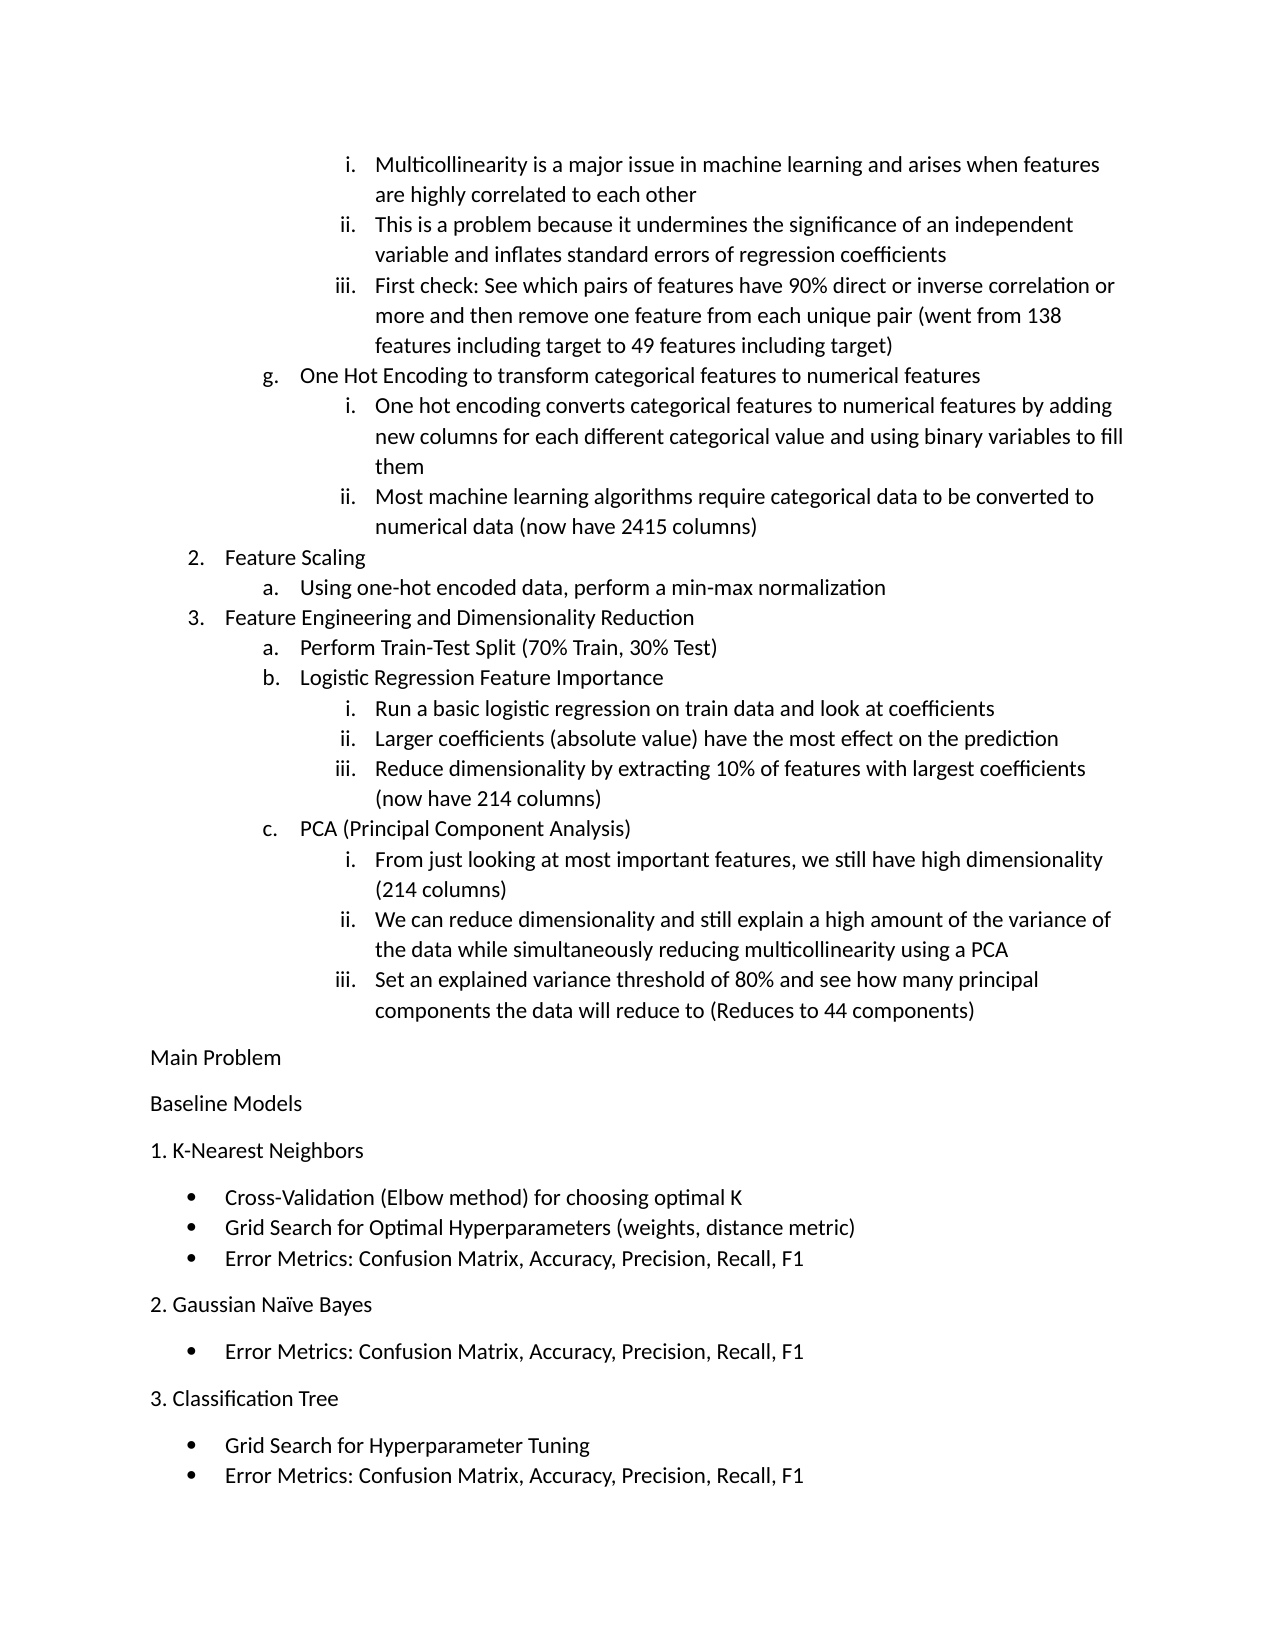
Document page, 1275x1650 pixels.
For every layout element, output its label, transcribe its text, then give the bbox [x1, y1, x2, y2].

list Feature Engineering and Dimensionality Reduction [187, 603, 1125, 631]
list From just looking at most important features, we still have high dimensionality (214 columns) [356, 845, 1125, 903]
list First check: See which pairs of features have 90% direct or inverse correlation or more and then remove one feature from each unique pair (went from 138 features including target to 49 features including target) [356, 271, 1125, 359]
list Multicollinearity is a major issue in machine learning and arises when features are highly correlated to each other [356, 150, 1125, 208]
list One hot encoding converts categorical features to numerical features by adding new columns for each different categorical value and using binary variables to fill them [356, 392, 1125, 480]
list Cross-Validation (Elbow method) for choosing optimal K [187, 1183, 1125, 1211]
list Error Metrics: Confusion Matrix, Accuracy, Precision, Recall, F1 [187, 1337, 1125, 1366]
list Error Metrics: Confusion Matrix, Accuracy, Precision, Recall, F1 [187, 1244, 1125, 1272]
text 3. Classification Tree [150, 1384, 1125, 1412]
text 2. Gaussian Naïve Bayes [150, 1291, 1125, 1319]
list Error Metrics: Confusion Matrix, Accuracy, Precision, Recall, F1 [187, 1461, 1125, 1489]
list Set an explained variance threshold of 80% and see how many principal components the data will reduce to (Reduces to 44 components) [356, 966, 1125, 1024]
list We can reduce dimensionality and still explain a high amount of the variance of the data while simultaneously reducing multicollinearity using a PCA [356, 905, 1125, 963]
list Perform Train-Test Split (70% Train, 30% Test) [262, 633, 1125, 661]
list Logistic Regression Feature Importance [262, 663, 1125, 692]
list Reduce dimensionality by extracting 10% of features with largest coefficients (now have 214 columns) [356, 754, 1125, 812]
list Run a basic logistic regression on train data and look at coefficients [356, 694, 1125, 722]
list Using one-hot encoded data, perform a min-max normalization [262, 573, 1125, 601]
list Most machine learning algorithms require categorical data to be converted to numerical data (now have 2415 columns) [356, 482, 1125, 541]
list Feature Scaling [187, 543, 1125, 571]
list Grid Search for Hyperparameter Tuning [187, 1431, 1125, 1459]
list PCA (Principal Component Analysis) [262, 814, 1125, 843]
list This is a problem because it undermines the significance of an independent variable and inflates standard errors of regression coefficients [356, 210, 1125, 269]
list One Hot Encoding to transform categorical features to numerical features [262, 361, 1125, 389]
text 1. K-Nearest Neighbors [150, 1136, 1125, 1164]
list Larger coefficients (absolute value) have the most effect on the prediction [356, 724, 1125, 752]
list Grid Search for Optimal Hyperparameters (weights, distance metric) [187, 1213, 1125, 1242]
text Main Problem [150, 1043, 1125, 1071]
text Baseline Models [150, 1089, 1125, 1118]
